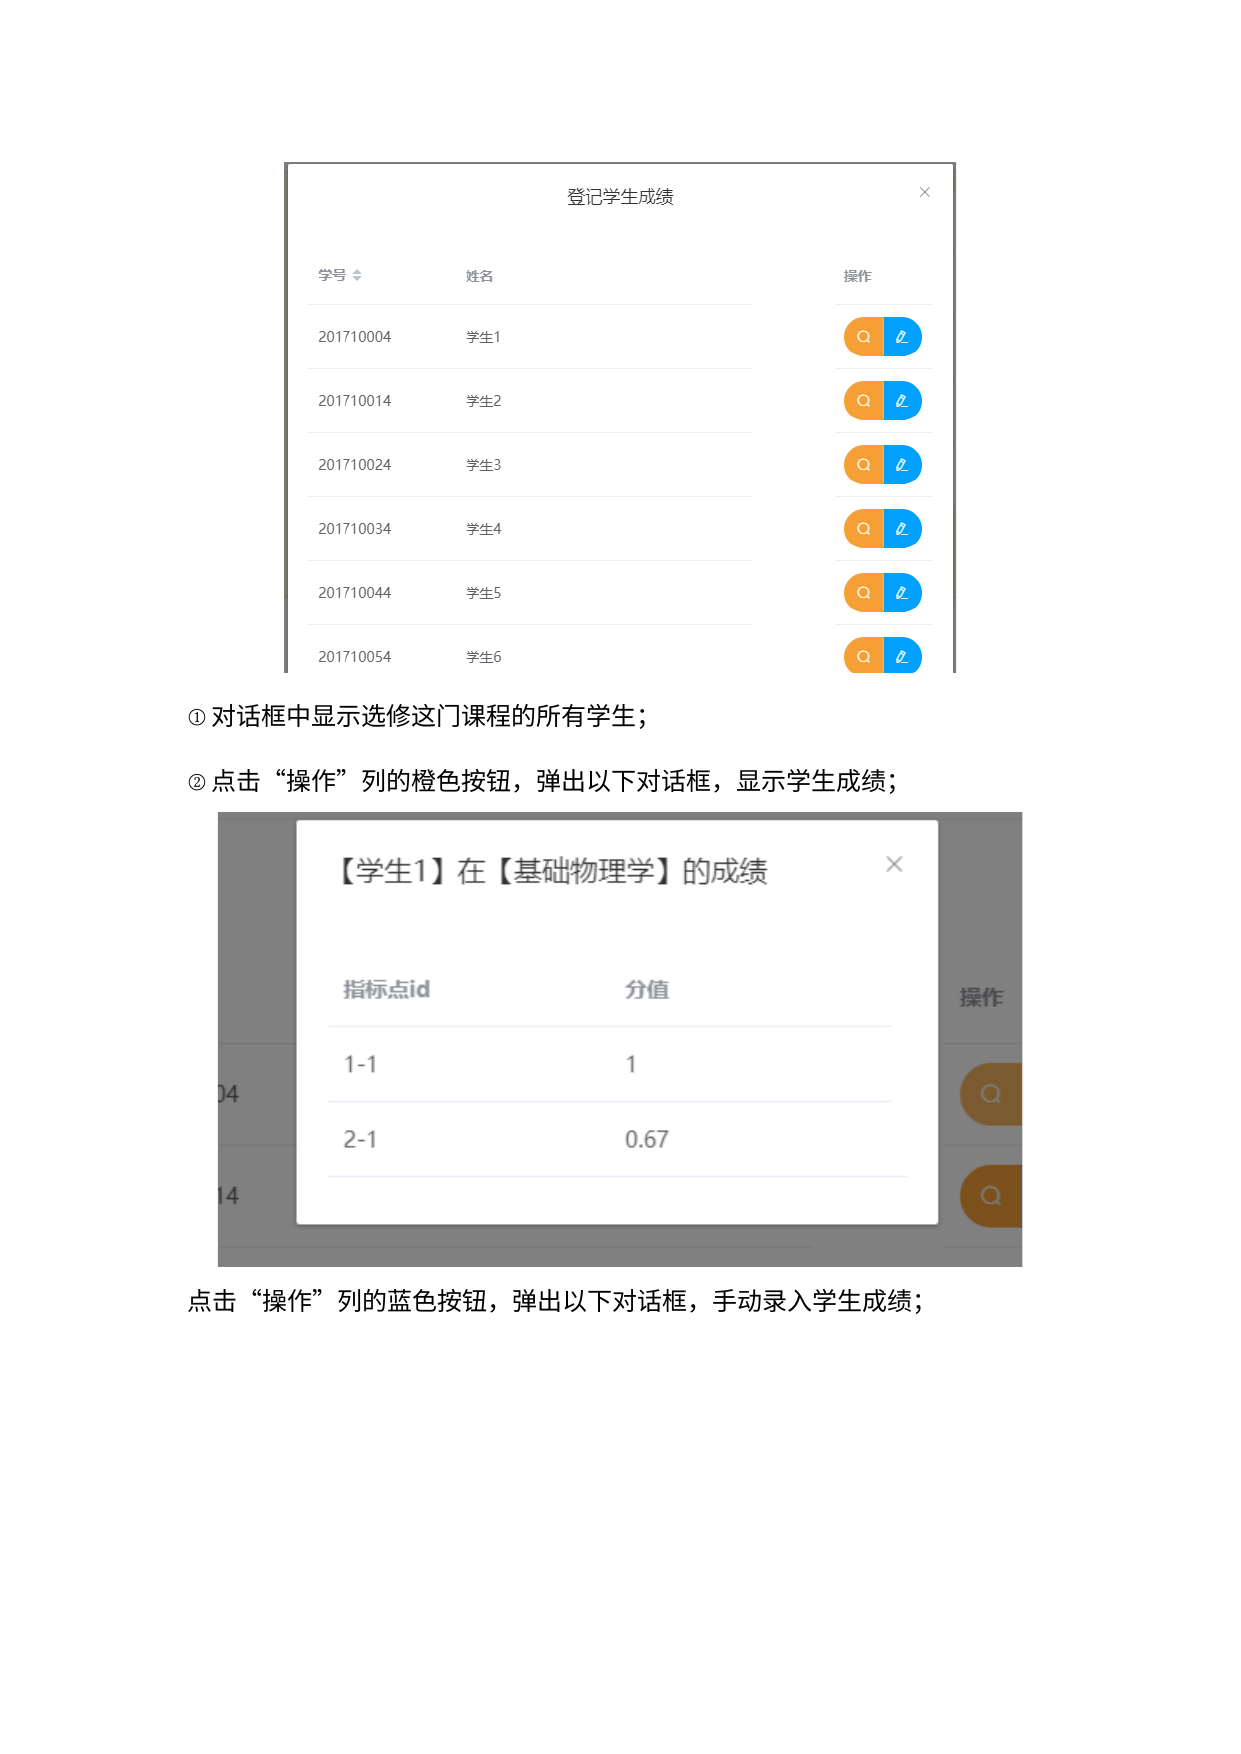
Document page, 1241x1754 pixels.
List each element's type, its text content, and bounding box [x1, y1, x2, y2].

picture [284, 162, 957, 673]
picture [217, 812, 1023, 1267]
text ②点击“操作”列的橙色按钮，弹出以下对话框，显示学生成绩； [187, 747, 1053, 812]
text ①对话框中显示选修这门课程的所有学生； [187, 682, 1053, 747]
text 点击“操作”列的蓝色按钮，弹出以下对话框，手动录入学生成绩； [187, 1267, 1053, 1332]
